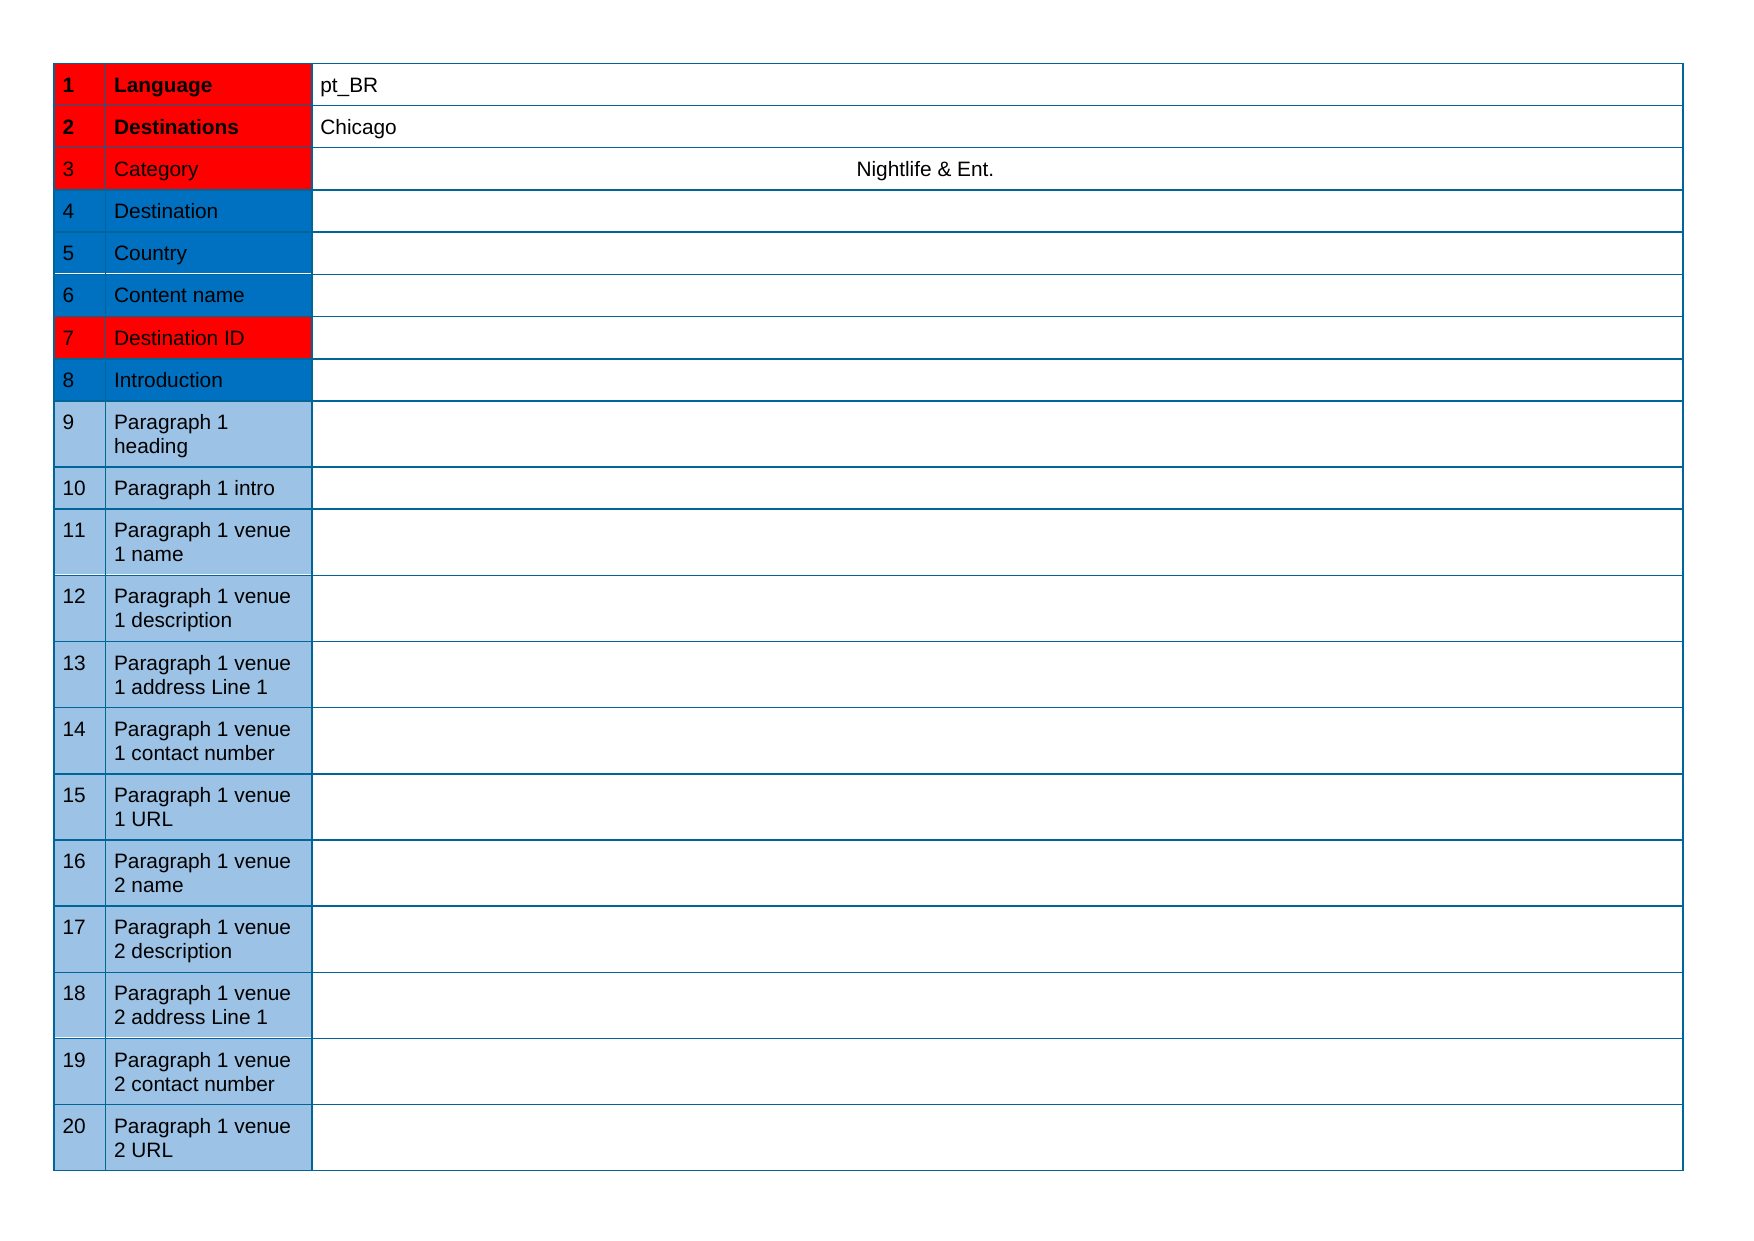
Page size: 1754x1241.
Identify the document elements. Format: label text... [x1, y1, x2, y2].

table_cell Paragraph 1 venue 1 URL [106, 775, 311, 839]
table_cell Destinations [106, 106, 311, 147]
table_cell 13 [55, 642, 105, 707]
table_cell 19 [55, 1039, 105, 1104]
table_cell Nightlife & Ent. [313, 148, 1682, 189]
table_cell Category [106, 148, 311, 189]
table_cell [313, 841, 1682, 905]
table_cell [313, 402, 1682, 466]
table_header Language [106, 64, 311, 105]
table_cell 3 [55, 148, 105, 189]
table_cell Destination ID [106, 317, 311, 358]
table_cell 6 [55, 275, 105, 316]
table_cell 9 [55, 402, 105, 466]
table_cell 11 [55, 510, 105, 574]
table_cell Paragraph 1 venue 1 address Line 1 [106, 642, 311, 707]
table_cell [313, 642, 1682, 707]
table_cell [313, 973, 1682, 1037]
table_cell Chicago [313, 106, 1682, 147]
table_cell 12 [55, 576, 105, 641]
table_cell 5 [55, 233, 105, 273]
table_cell 20 [55, 1105, 105, 1170]
table_cell 18 [55, 973, 105, 1037]
table_cell 4 [55, 191, 105, 231]
table_cell Paragraph 1 heading [106, 402, 311, 466]
table_cell [313, 275, 1682, 316]
table_cell [313, 468, 1682, 508]
table_cell Paragraph 1 venue 1 contact number [106, 708, 311, 773]
table_cell Country [106, 233, 311, 273]
table_cell 10 [55, 468, 105, 508]
table_cell Paragraph 1 venue 1 name [106, 510, 311, 574]
table_cell 7 [55, 317, 105, 358]
table_cell [313, 708, 1682, 773]
table_cell [313, 233, 1682, 273]
table_cell [313, 1105, 1682, 1170]
table_cell Paragraph 1 venue 2 URL [106, 1105, 311, 1170]
table_cell [313, 360, 1682, 400]
table_cell Paragraph 1 venue 2 description [106, 907, 311, 971]
table_header 1 [55, 64, 105, 105]
table_cell 8 [55, 360, 105, 400]
table_cell Destination [106, 191, 311, 231]
table_cell 2 [55, 106, 105, 147]
table_cell [313, 775, 1682, 839]
table_cell 16 [55, 841, 105, 905]
table_header pt_BR [313, 64, 1682, 105]
table_cell Paragraph 1 venue 2 name [106, 841, 311, 905]
table_cell 14 [55, 708, 105, 773]
table_cell [313, 191, 1682, 231]
table_cell Paragraph 1 intro [106, 468, 311, 508]
table_cell Introduction [106, 360, 311, 400]
table_cell Paragraph 1 venue 2 contact number [106, 1039, 311, 1104]
table_cell [313, 510, 1682, 574]
table_cell [313, 1039, 1682, 1104]
table_cell 15 [55, 775, 105, 839]
table_cell [313, 576, 1682, 641]
table_cell Paragraph 1 venue 2 address Line 1 [106, 973, 311, 1037]
table_cell Content name [106, 275, 311, 316]
table_cell [313, 317, 1682, 358]
table_cell 17 [55, 907, 105, 971]
table_cell [313, 907, 1682, 971]
table_cell Paragraph 1 venue 1 description [106, 576, 311, 641]
